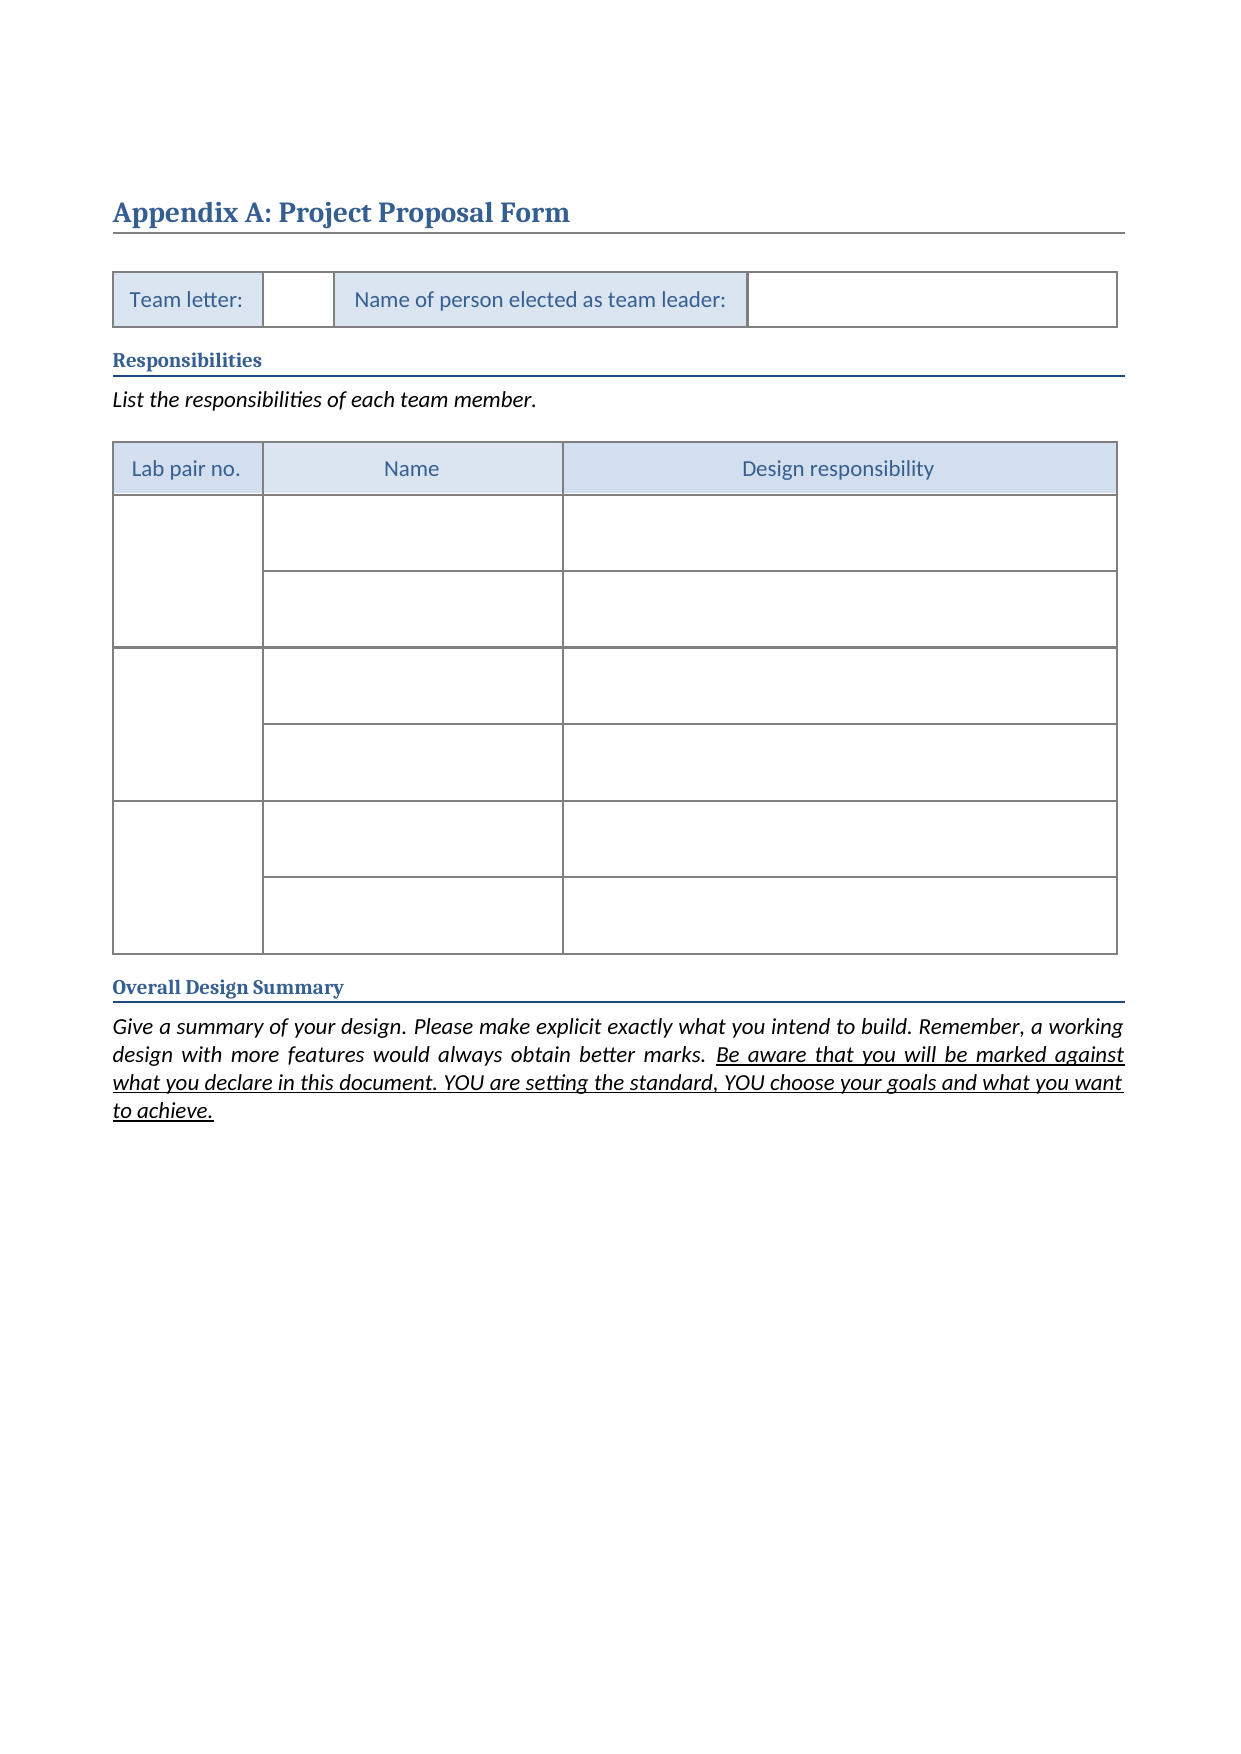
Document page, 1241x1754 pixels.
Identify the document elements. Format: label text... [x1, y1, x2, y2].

table_cell [264, 496, 562, 570]
table_cell [564, 878, 1116, 952]
text List the responsibilities of each team member. [112, 385, 1125, 413]
table_cell [564, 572, 1116, 646]
subtitle Appendix A: Project Proposal Form [112, 197, 1125, 234]
table_header Name of person elected as team leader: [335, 273, 746, 326]
table_cell [564, 802, 1116, 876]
subtitle Responsibilities [112, 349, 1125, 377]
table_cell [264, 878, 562, 952]
table_header Team letter: [114, 273, 262, 326]
table_cell [264, 725, 562, 799]
table_cell [264, 802, 562, 876]
table_cell [564, 496, 1116, 570]
table_header Design responsibility [564, 443, 1116, 493]
table_header [264, 273, 333, 326]
table_cell [114, 496, 262, 646]
table_cell [114, 802, 262, 952]
table_cell [114, 649, 262, 799]
table_cell [564, 725, 1116, 799]
table_header [749, 273, 1116, 326]
table_header Lab pair no. [114, 443, 262, 493]
text Give a summary of your design. Please make explicit exactly what you intend to build. Remember, a working design with more features would always obtain better marks. Be aware that you will be marked against what you declare in this document. YOU are setting the standard, YOU choose your goals and what you want to achieve. [112, 1012, 1125, 1124]
table_cell [264, 649, 562, 723]
table_cell [264, 572, 562, 646]
subtitle Overall Design Summary [112, 975, 1125, 1003]
table_cell [564, 649, 1116, 723]
table_header Name [264, 443, 562, 493]
